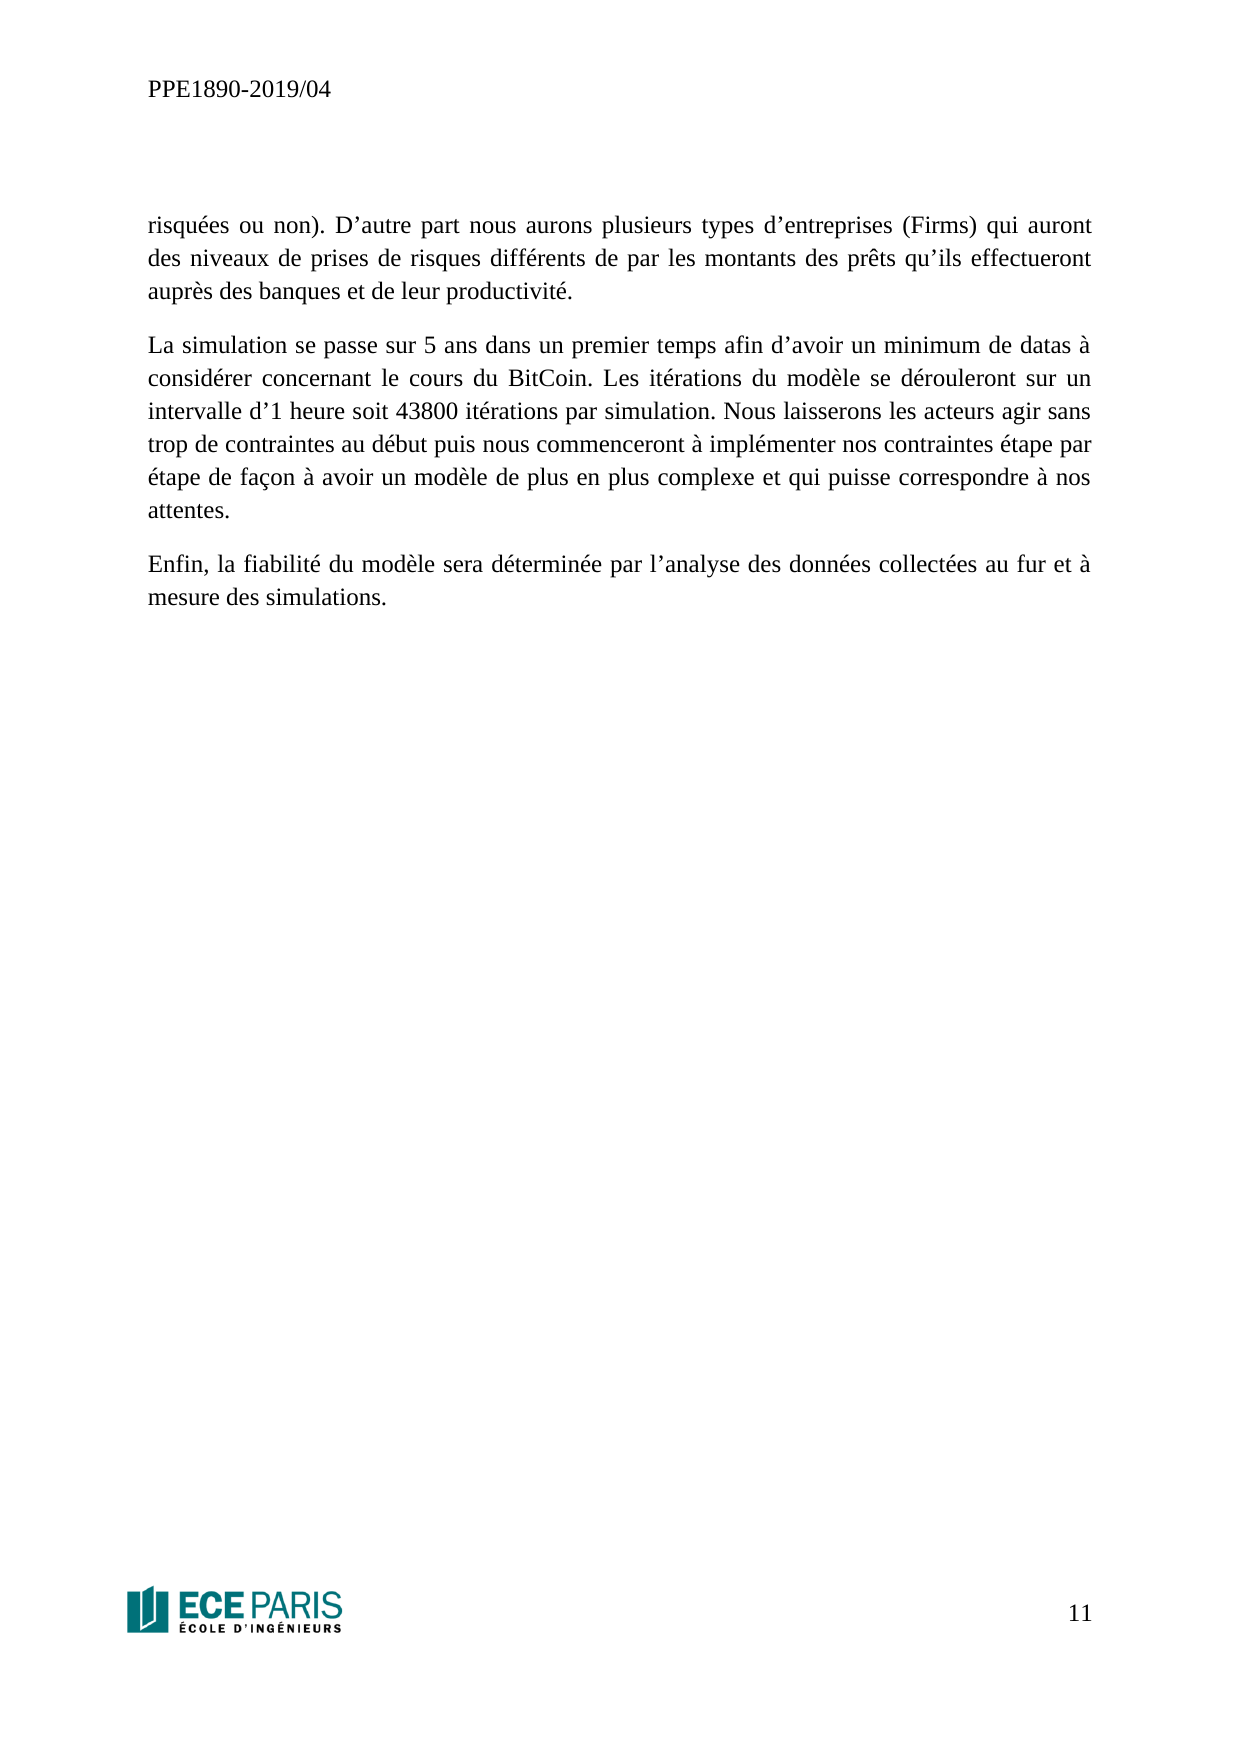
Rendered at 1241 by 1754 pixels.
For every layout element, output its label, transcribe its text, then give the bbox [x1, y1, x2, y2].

picture [122, 1579, 345, 1642]
text La simulation se passe sur 5 ans dans un premier temps afin d’avoir un minimum de datas à considérer concernant le cours du BitCoin. Les itérations du modèle se dérouleront sur un intervalle d’1 heure soit 43800 itérations par simulation. Nous laisserons les acteurs agir sans trop de contraintes au début puis nous commenceront à implémenter nos contraintes étape par étape de façon à avoir un modèle de plus en plus complexe et qui puisse correspondre à nos attentes. [148, 330, 1093, 524]
text Enfin, la fiabilité du modèle sera déterminée par l’analyse des données collectées au fur et à mesure des simulations. [148, 549, 1093, 611]
